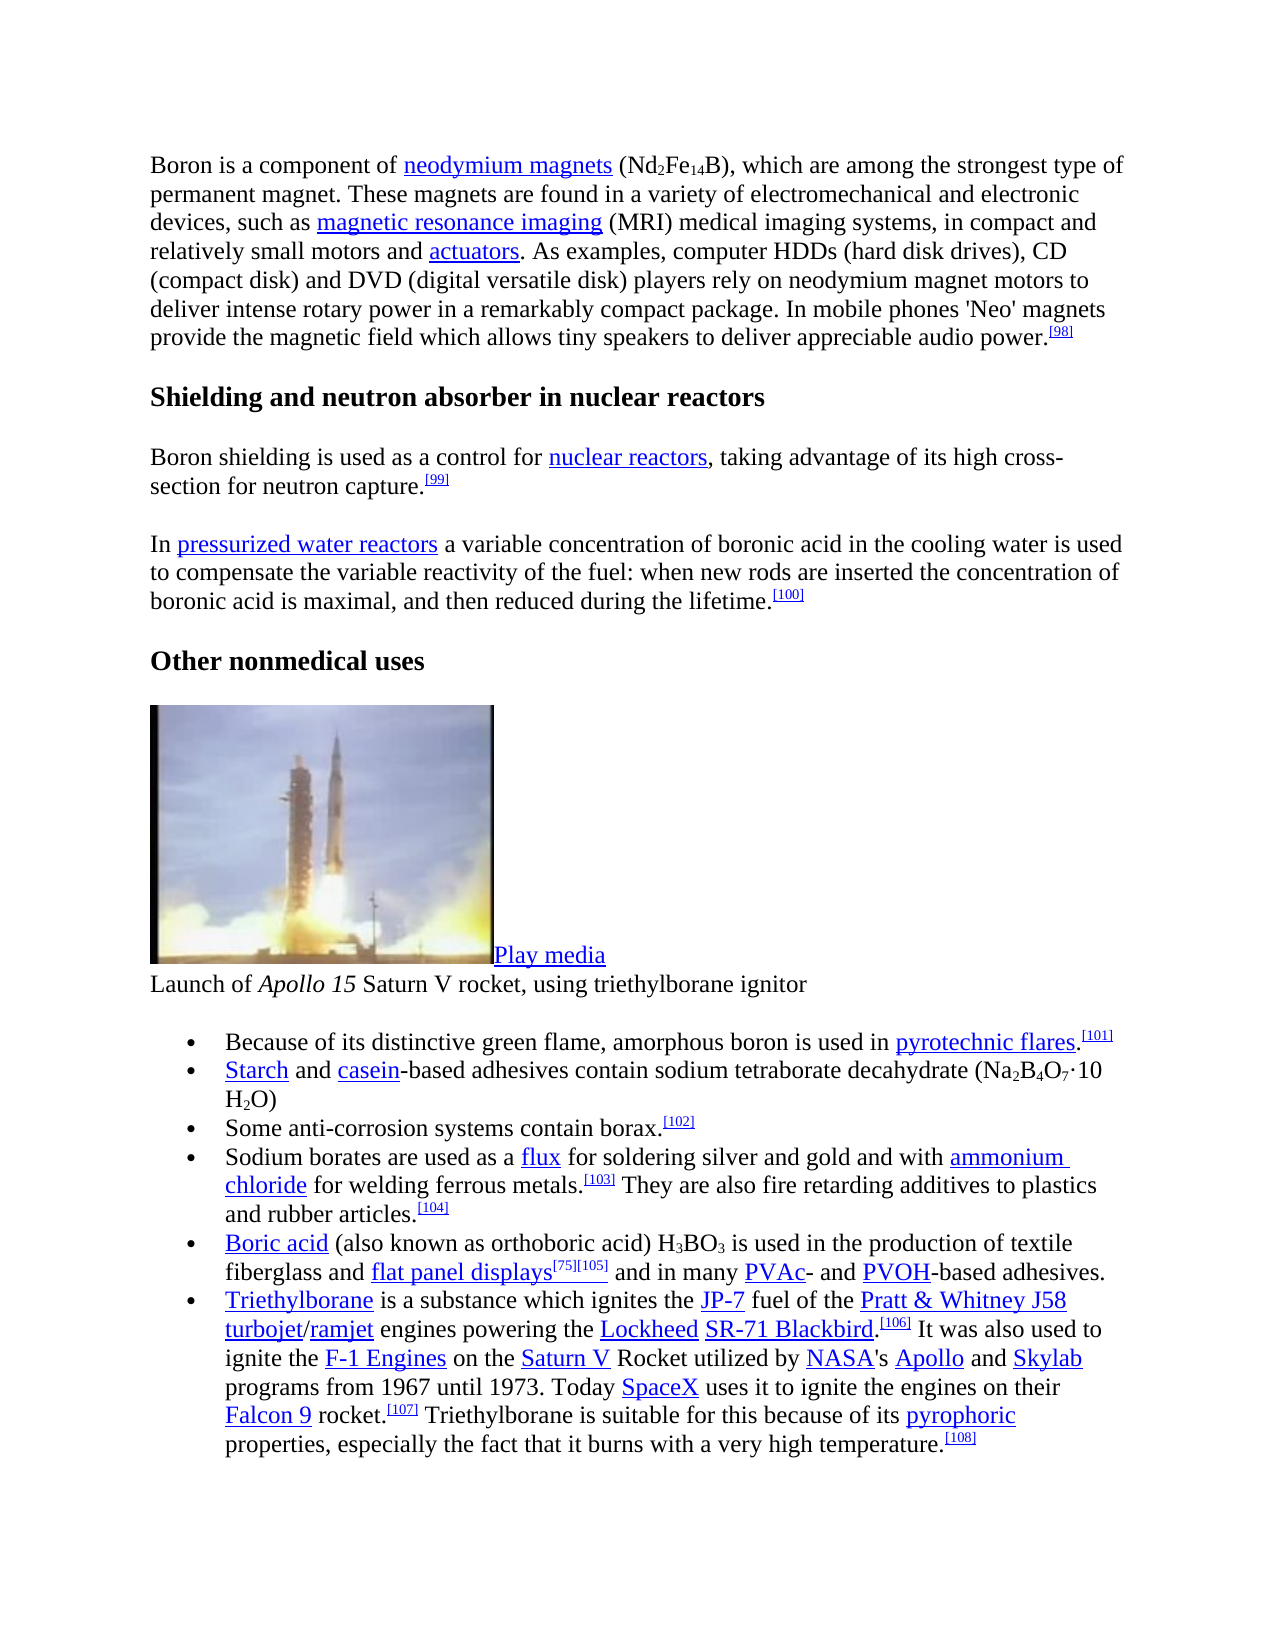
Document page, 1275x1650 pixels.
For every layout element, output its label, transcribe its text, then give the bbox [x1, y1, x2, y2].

text Other nonmedical uses [150, 644, 1125, 676]
text Boron shielding is used as a control for nuclear reactors, taking advantage of its high cross-section for neutron capture.[99] [150, 442, 1125, 499]
list Sodium borates are used as a flux for soldering silver and gold and with ammonium chloride for welding ferrous metals.[103] They are also fire retarding additives to plastics and rubber articles.[104] [187, 1142, 1125, 1228]
text Boron is a component of neodymium magnets (Nd2Fe14B), which are among the strongest type of permanent magnet. These magnets are found in a variety of electromechanical and electronic devices, such as magnetic resonance imaging (MRI) medical imaging systems, in compact and relatively small motors and actuators. As examples, computer HDDs (hard disk drives), CD (compact disk) and DVD (digital versatile disk) players rely on neodymium magnet motors to deliver intense rotary power in a remarkably compact package. In mobile phones 'Neo' magnets provide the magnetic field which allows tiny speakers to deliver appreciable audio power.[98] [150, 150, 1125, 351]
list Because of its distinctive green flame, amorphous boron is used in pyrotechnic flares.[101] [187, 1027, 1125, 1056]
list Boric acid (also known as orthoboric acid) H3BO3 is used in the production of textile fiberglass and flat panel displays[75][105] and in many PVAc- and PVOH-based adhesives. [187, 1228, 1125, 1286]
list Some anti-corrosion systems contain borax.[102] [187, 1113, 1125, 1142]
text In pressurized water reactors a variable concentration of boronic acid in the cooling water is used to compensate the variable reactivity of the fuel: when new rods are inserted the concentration of boronic acid is maximal, and then reduced during the lifetime.[100] [150, 529, 1125, 615]
list Starch and casein-based adhesives contain sodium tetraborate decahydrate (Na2B4O7·10 H2O) [187, 1056, 1125, 1113]
text Launch of Apollo 15 Saturn V rocket, using triethylborane ignitor [150, 969, 1125, 998]
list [187, 1286, 1125, 1458]
text Shielding and neutron absorber in nuclear reactors [150, 380, 1125, 413]
picture [150, 705, 494, 964]
